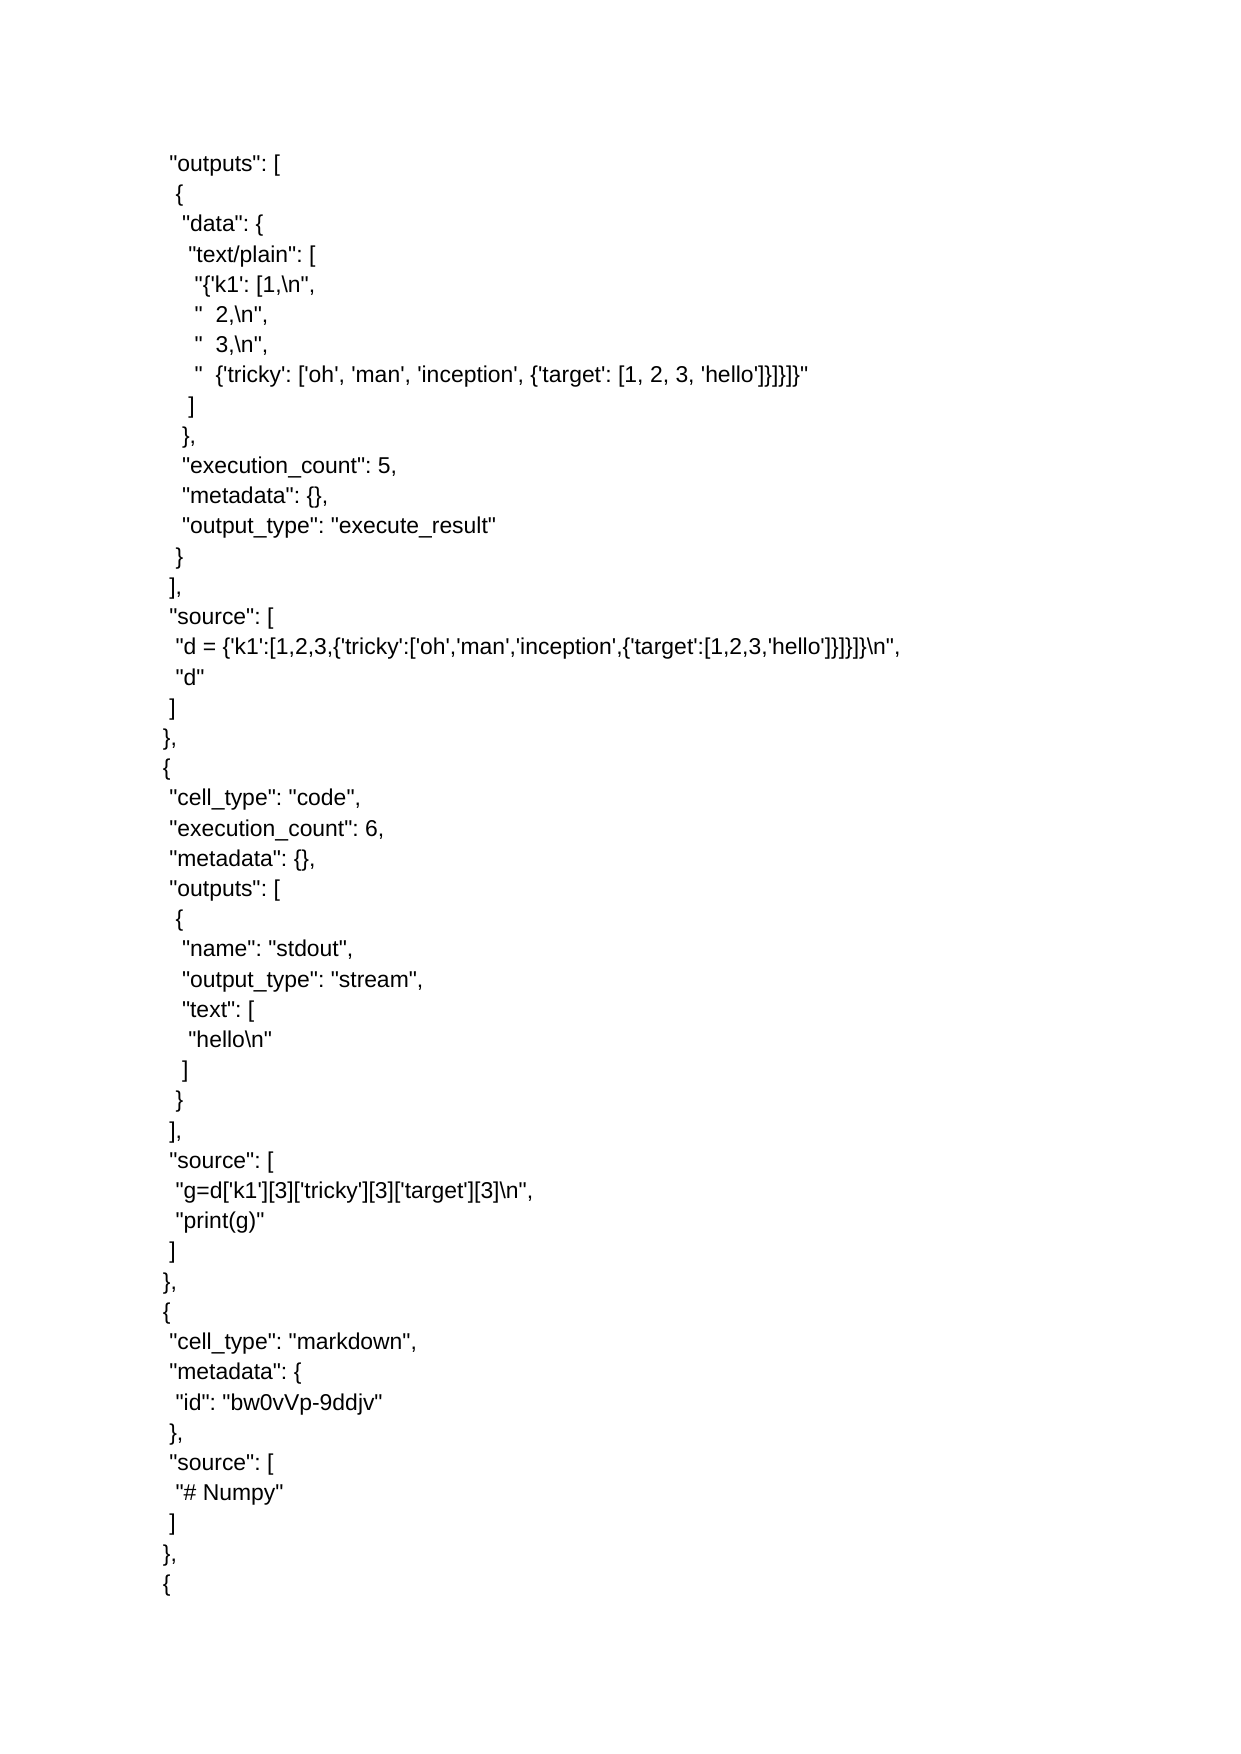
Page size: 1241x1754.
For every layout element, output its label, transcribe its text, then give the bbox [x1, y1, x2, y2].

text "outputs": [ [150, 875, 1090, 901]
text "g=d['k1'][3]['tricky'][3]['target'][3]\n", [150, 1177, 1090, 1203]
text "hello\n" [150, 1026, 1090, 1052]
text "text/plain": [ [150, 241, 1090, 267]
text ] [150, 392, 1090, 418]
text "execution_count": 5, [150, 452, 1090, 478]
text "source": [ [150, 603, 1090, 629]
text "execution_count": 6, [150, 814, 1090, 841]
text "data": { [150, 210, 1090, 237]
text "metadata": {}, [150, 845, 1090, 871]
text } [150, 543, 1090, 569]
text " 3,\n", [150, 331, 1090, 358]
text "metadata": {}, [150, 482, 1090, 509]
text "id": "bw0vVp-9ddjv" [150, 1388, 1090, 1415]
text " {'tricky': ['oh', 'man', 'inception', {'target': [1, 2, 3, 'hello']}]}]}" [150, 361, 1090, 388]
text "output_type": "stream", [150, 966, 1090, 992]
text "source": [ [150, 1449, 1090, 1475]
text ], [150, 573, 1090, 599]
text "output_type": "execute_result" [150, 512, 1090, 539]
text { [150, 1298, 1090, 1324]
text ] [150, 694, 1090, 720]
text "cell_type": "code", [150, 784, 1090, 811]
text ] [150, 1509, 1090, 1536]
text }, [150, 1539, 1090, 1566]
text { [150, 905, 1090, 932]
text } [150, 1086, 1090, 1113]
text "name": "stdout", [150, 935, 1090, 962]
text ] [150, 1237, 1090, 1264]
text " 2,\n", [150, 301, 1090, 327]
text "d = {'k1':[1,2,3,{'tricky':['oh','man','inception',{'target':[1,2,3,'hello']}]}]}\n", [150, 633, 1090, 660]
text "source": [ [150, 1147, 1090, 1173]
text "metadata": { [150, 1358, 1090, 1385]
text ], [150, 1117, 1090, 1143]
text { [150, 180, 1090, 207]
text { [150, 1570, 1090, 1596]
text "cell_type": "markdown", [150, 1328, 1090, 1354]
text ] [150, 1056, 1090, 1083]
text "outputs": [ [150, 150, 1090, 176]
text "print(g)" [150, 1207, 1090, 1234]
text "# Numpy" [150, 1479, 1090, 1506]
text "{'k1': [1,\n", [150, 271, 1090, 297]
text }, [150, 1419, 1090, 1445]
text }, [150, 1268, 1090, 1294]
text "text": [ [150, 996, 1090, 1022]
text }, [150, 724, 1090, 750]
text }, [150, 422, 1090, 448]
text { [150, 754, 1090, 781]
text "d" [150, 663, 1090, 690]
